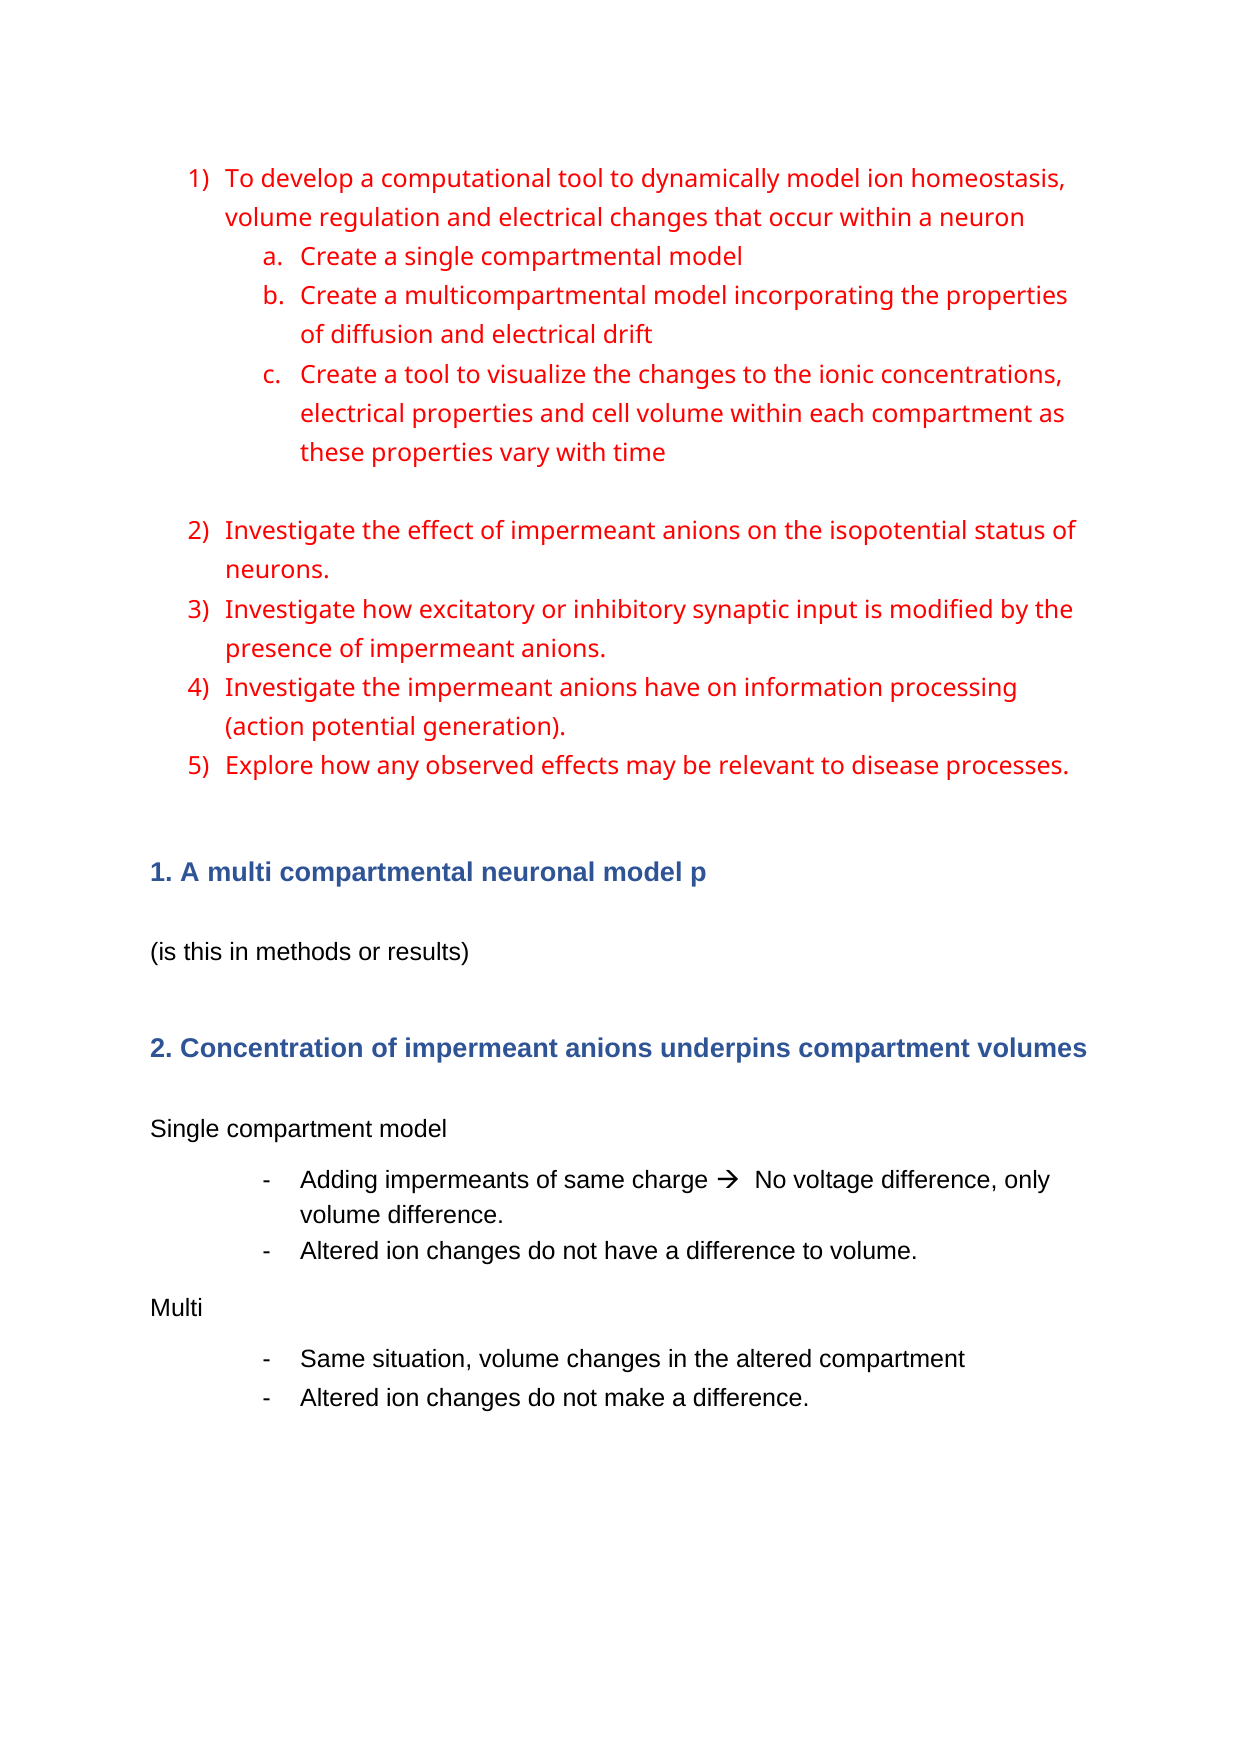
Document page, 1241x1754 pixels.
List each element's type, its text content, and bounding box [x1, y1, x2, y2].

list Same situation, volume changes in the altered compartment [262, 1341, 1090, 1375]
subtitle 1. A multi compartmental neuronal model p [150, 856, 1090, 887]
text Single compartment model [150, 1114, 1090, 1143]
list Investigate the effect of impermeant anions on the isopotential status of neurons. [187, 513, 1090, 586]
list Create a tool to visualize the changes to the ionic concentrations, electrical properties and cell volume within each compartment as these properties vary with time [262, 356, 1090, 469]
subtitle 2. Concentration of impermeant anions underpins compartment volumes [150, 1032, 1090, 1064]
list Explore how any observed effects may be relevant to disease processes. [187, 748, 1090, 782]
list Create a single compartmental model [262, 239, 1090, 273]
list Altered ion changes do not have a difference to volume. [262, 1233, 1090, 1267]
text Multi [150, 1293, 1090, 1322]
list Investigate the impermeant anions have on information processing (action potential generation). [187, 669, 1090, 743]
list Adding impermeants of same charge No voltage difference, only volume difference. [262, 1162, 1090, 1229]
list Investigate how excitatory or inhibitory synaptic input is modified by the presence of impermeant anions. [187, 591, 1090, 664]
list Create a multicompartmental model incorporating the properties of diffusion and electrical drift [262, 278, 1090, 351]
list To develop a computational tool to dynamically model ion homeostasis, volume regulation and electrical changes that occur within a neuron [187, 160, 1090, 234]
list Altered ion changes do not make a difference. [262, 1380, 1090, 1414]
text (is this in methods or results) [150, 937, 1090, 966]
